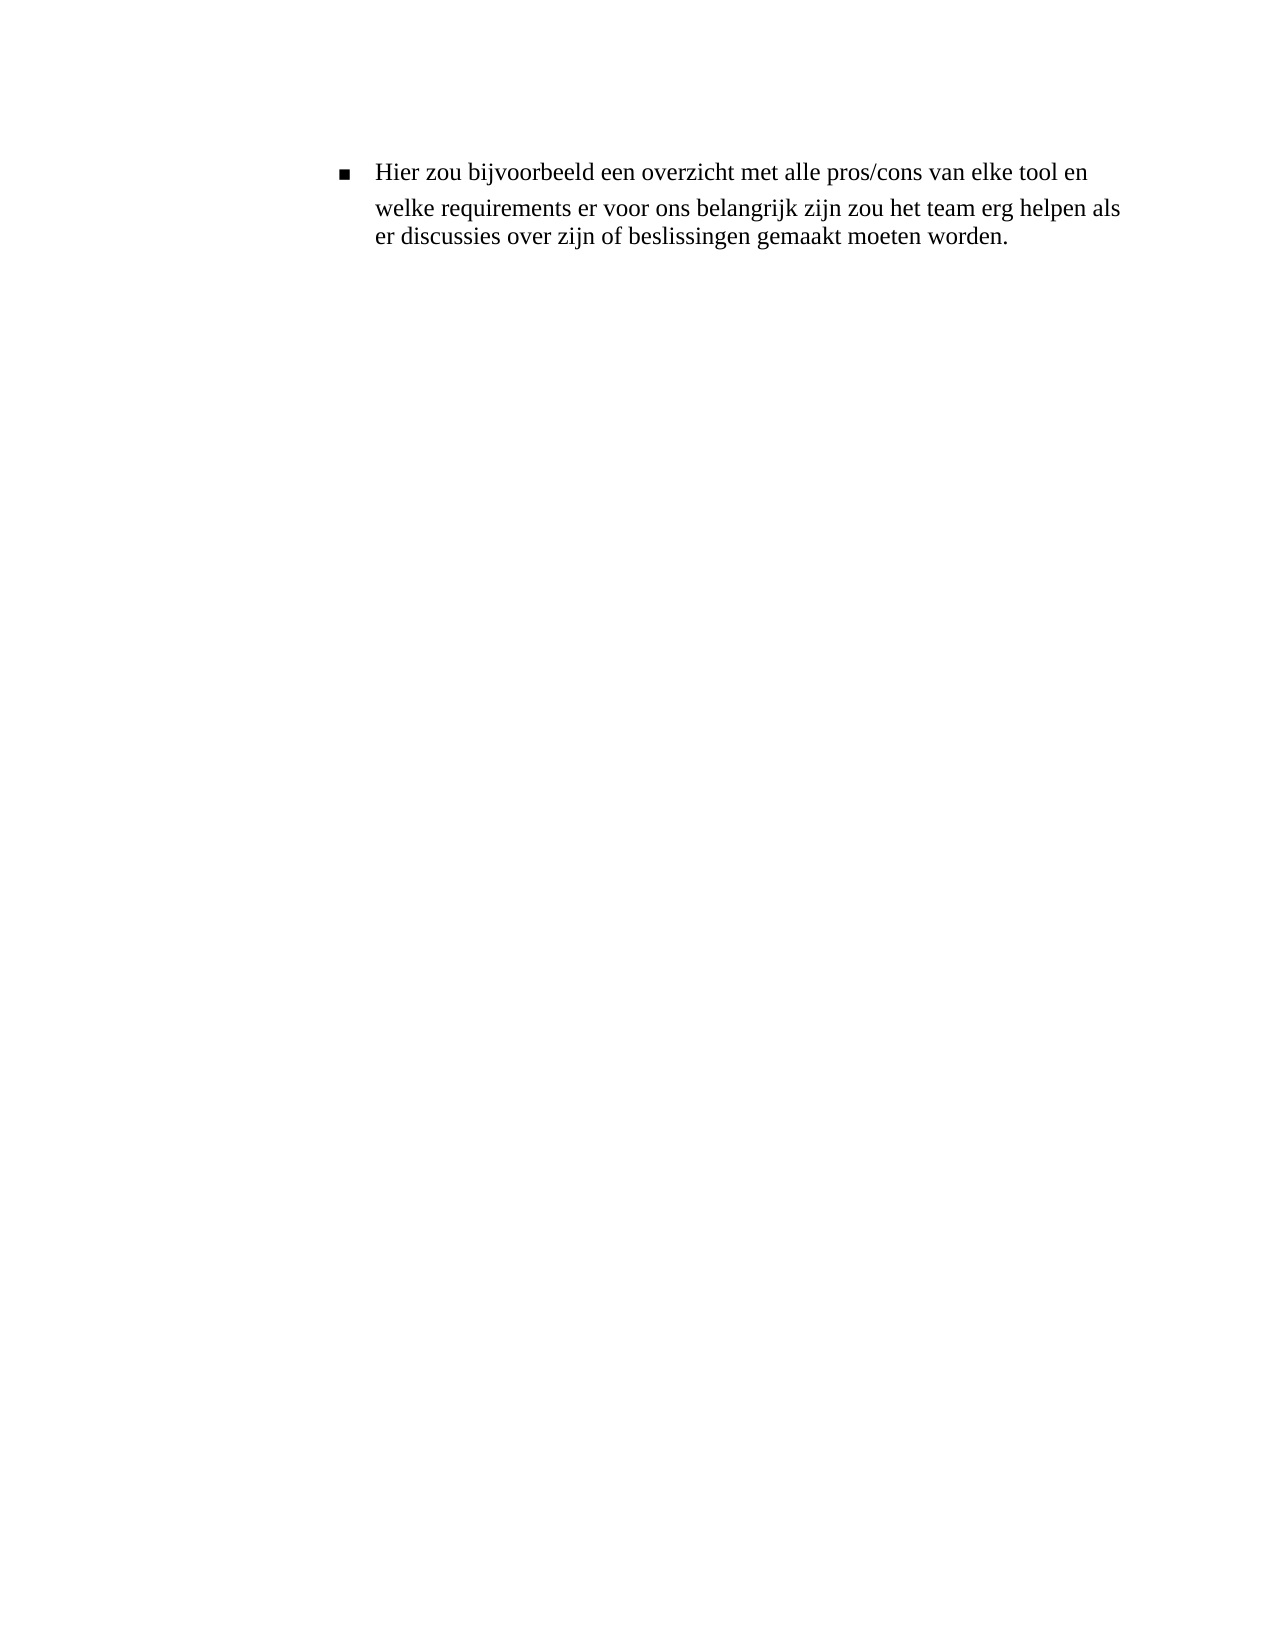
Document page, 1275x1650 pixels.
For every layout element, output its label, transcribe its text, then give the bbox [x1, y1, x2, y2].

list Hier zou bijvoorbeeld een overzicht met alle pros/cons van elke tool en welke requirements er voor ons belangrijk zijn zou het team erg helpen als er discussies over zijn of beslissingen gemaakt moeten worden. [337, 150, 1125, 250]
